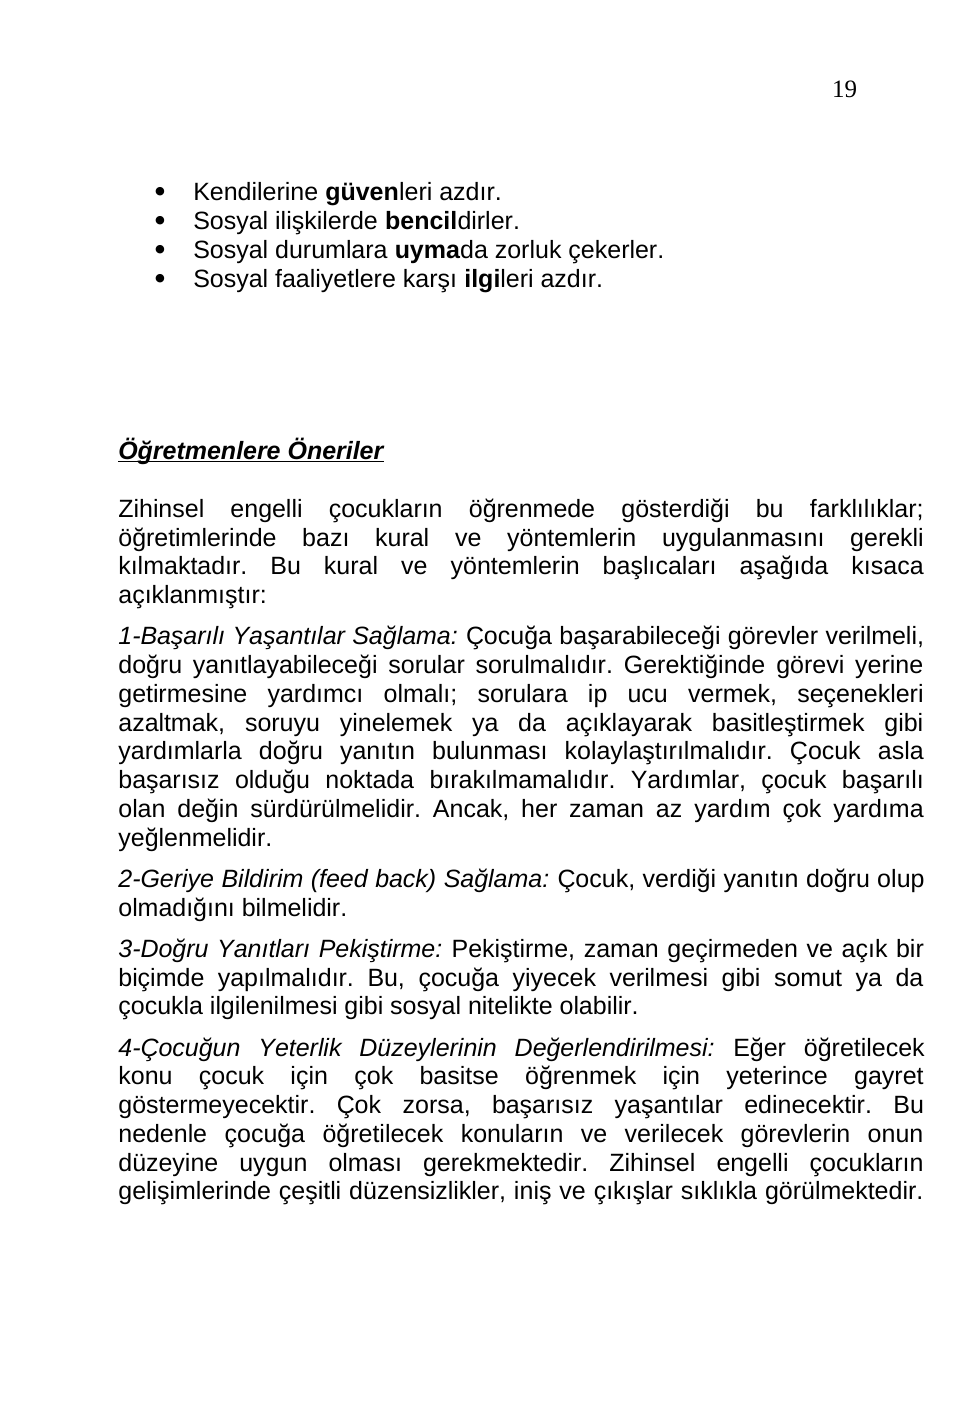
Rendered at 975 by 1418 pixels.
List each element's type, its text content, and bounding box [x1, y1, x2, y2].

text 3-Doğru Yanıtları Pekiştirme: Pekiştirme, zaman geçirmeden ve açık bir biçimde yapılmalıdır. Bu, çocuğa yiyecek verilmesi gibi somut ya da çocukla ilgilenilmesi gibi sosyal nitelikte olabilir. [118, 934, 925, 1020]
list Sosyal faaliyetlere karşı ilgileri azdır. [156, 264, 925, 293]
text 2-Geriye Bildirim (feed back) Sağlama: Çocuk, verdiği yanıtın doğru olup olmadığını bilmelidir. [118, 864, 925, 921]
list Sosyal ilişkilerde bencildirler. [156, 206, 925, 235]
text Öğretmenlere Öneriler [118, 436, 925, 465]
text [118, 1033, 925, 1205]
text Zihinsel engelli çocukların öğrenmede gösterdiği bu farklılıklar; öğretimlerinde bazı kural ve yöntemlerin uygulanmasını gerekli kılmaktadır. Bu kural ve yöntemlerin başlıcaları aşağıda kısaca açıklanmıştır: [118, 494, 925, 609]
list Kendilerine güvenleri azdır. [156, 177, 925, 206]
text 1-Başarılı Yaşantılar Sağlama: Çocuğa başarabileceği görevler verilmeli, doğru yanıtlayabileceği sorular sorulmalıdır. Gerektiğinde görevi yerine getirmesine yardımcı olmalı; sorulara ip ucu vermek, seçenekleri azaltmak, soruyu yinelemek ya da açıklayarak basitleştirmek gibi yardımlarla doğru yanıtın bulunması kolaylaştırılmalıdır. Çocuk asla başarısız olduğu noktada bırakılmamalıdır. Yardımlar, çocuk başarılı olan değin sürdürülmelidir. Ancak, her zaman az yardım çok yardıma yeğlenmelidir. [118, 621, 925, 851]
list Sosyal durumlara uymada zorluk çekerler. [156, 235, 925, 264]
